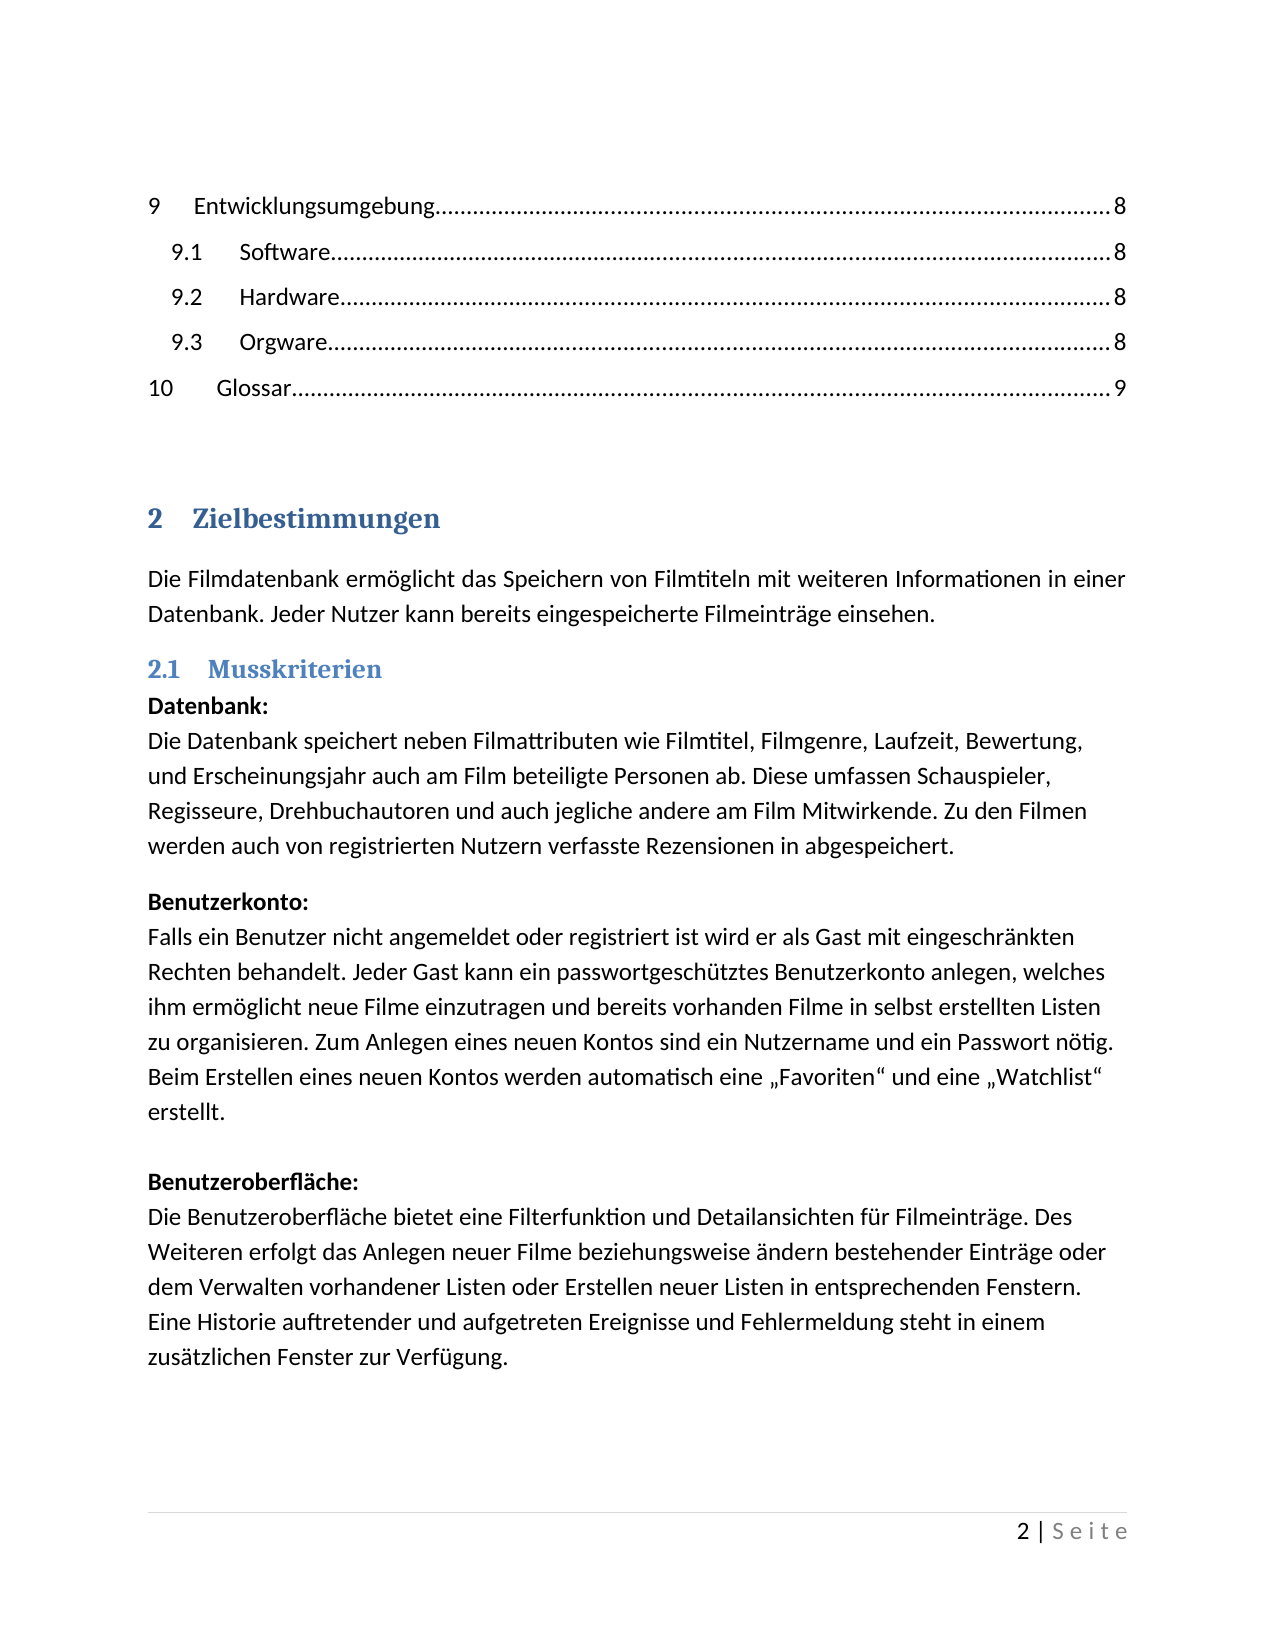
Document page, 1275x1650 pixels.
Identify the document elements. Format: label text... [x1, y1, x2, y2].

text Die Filmdatenbank ermöglicht das Speichern von Filmtiteln mit weiteren Informationen in einer Datenbank. Jeder Nutzer kann bereits eingespeicherte Filmeinträge einsehen. [148, 563, 1127, 629]
subtitle Musskriterien [148, 654, 1127, 686]
subtitle Zielbestimmungen [148, 502, 1127, 536]
text Datenbank: Die Datenbank speichert neben Filmattributen wie Filmtitel, Filmgenre, Laufzeit, Bewertung, und Erscheinungsjahr auch am Film beteiligte Personen ab. Diese umfassen Schauspieler, Regisseure, Drehbuchautoren und auch jegliche andere am Film Mitwirkende. Zu den Filmen werden auch von registrierten Nutzern verfasste Rezensionen in abgespeichert. [148, 690, 1127, 861]
text Benutzerkonto: Falls ein Benutzer nicht angemeldet oder registriert ist wird er als Gast mit eingeschränkten Rechten behandelt. Jeder Gast kann ein passwortgeschütztes Benutzerkonto anlegen, welches ihm ermöglicht neue Filme einzutragen und bereits vorhanden Filme in selbst erstellten Listen zu organisieren. Zum Anlegen eines neuen Kontos sind ein Nutzername und ein Passwort nötig. Beim Erstellen eines neuen Kontos werden automatisch eine „Favoriten“ und eine „Watchlist“ erstellt. Benutzeroberfläche: Die Benutzeroberfläche bietet eine Filterfunktion und Detailansichten für Filmeinträge. Des Weiteren erfolgt das Anlegen neuer Filme beziehungsweise ändern bestehender Einträge oder dem Verwalten vorhandener Listen oder Erstellen neuer Listen in entsprechenden Fenstern. Eine Historie auftretender und aufgetreten Ereignisse und Fehlermeldung steht in einem zusätzlichen Fenster zur Verfügung. [148, 886, 1127, 1371]
